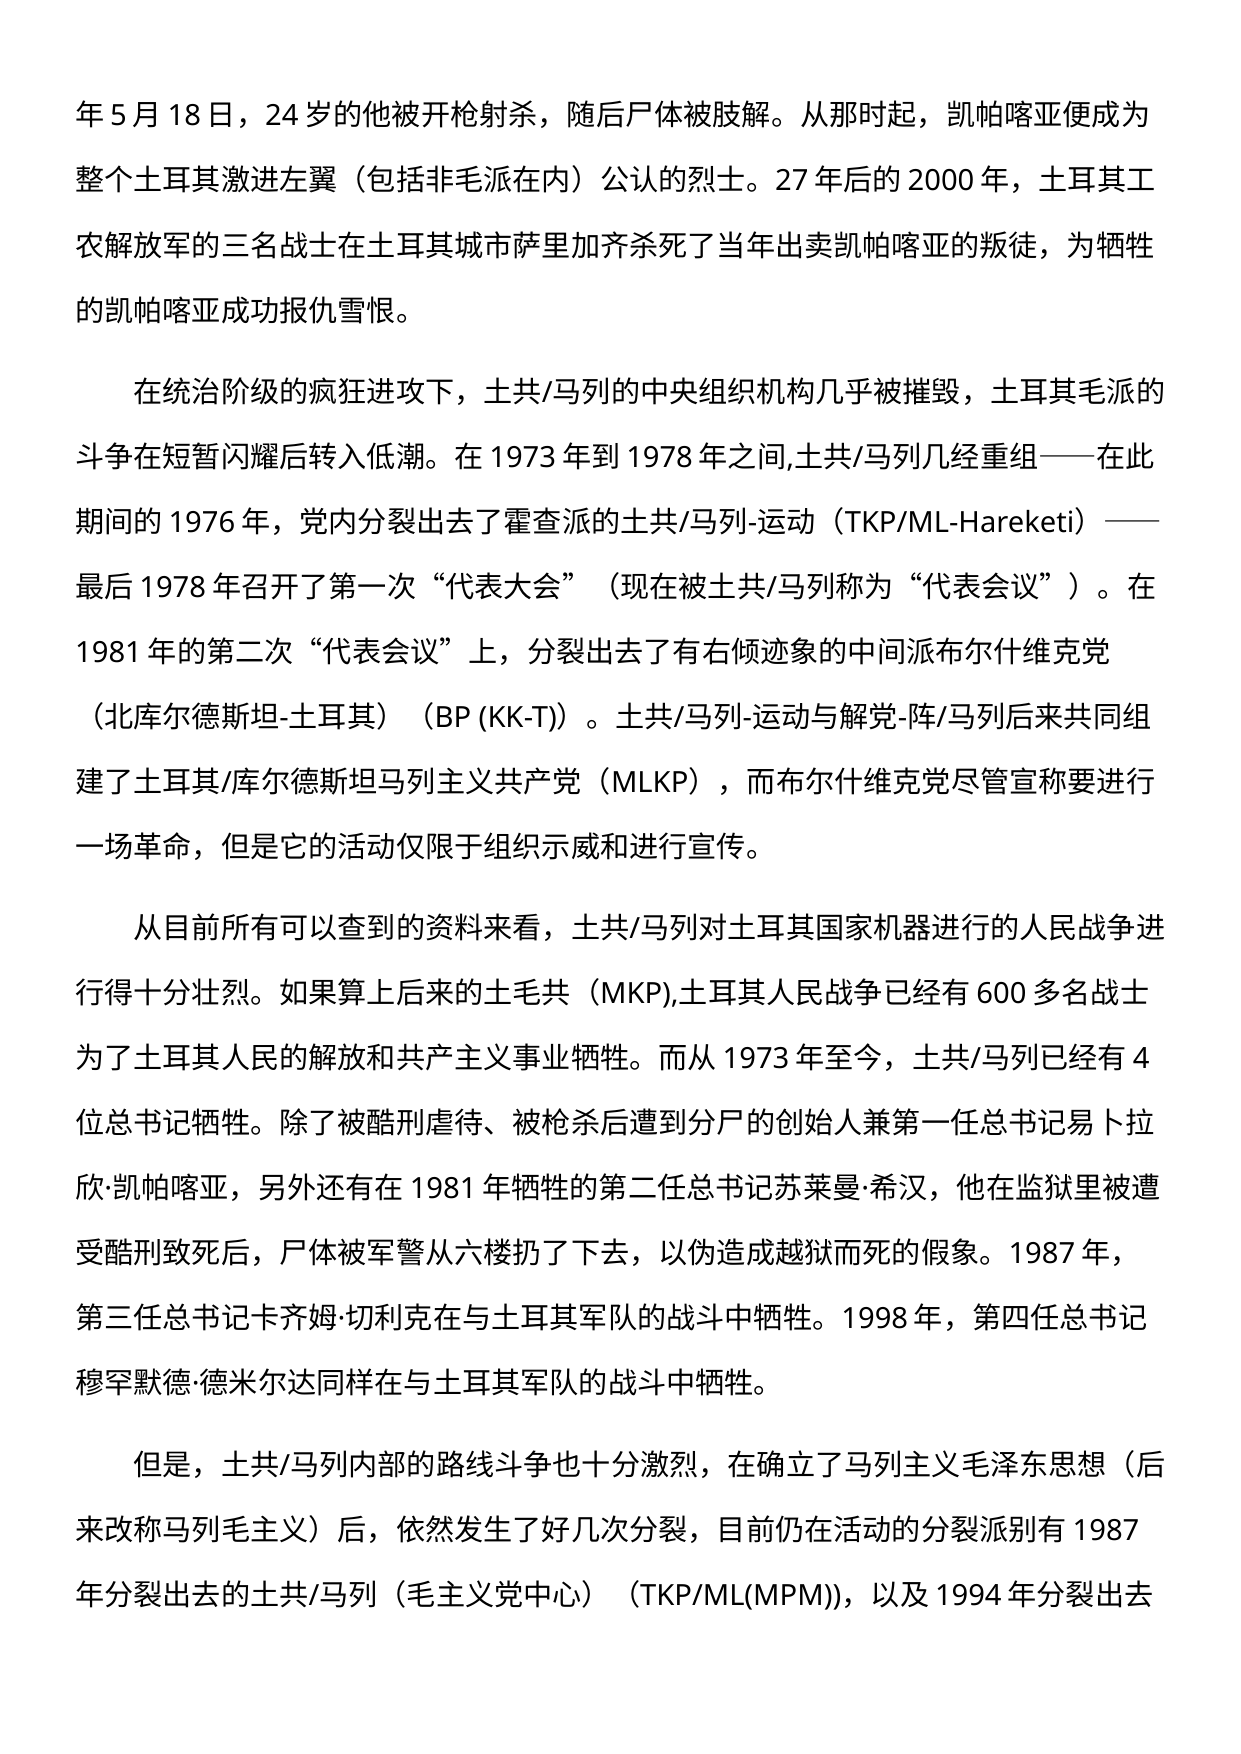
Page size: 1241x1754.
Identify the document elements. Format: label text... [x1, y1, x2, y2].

text 从目前所有可以查到的资料来看，土共/马列对土耳其国家机器进行的人民战争进行得十分壮烈。如果算上后来的土毛共（MKP),土耳其人民战争已经有600多名战士为了土耳其人民的解放和共产主义事业牺牲。而从1973年至今，土共/马列已经有4位总书记牺牲。除了被酷刑虐待、被枪杀后遭到分尸的创始人兼第一任总书记易卜拉欣·凯帕喀亚，另外还有在1981年牺牲的第二任总书记苏莱曼·希汉，他在监狱里被遭受酷刑致死后，尸体被军警从六楼扔了下去，以伪造成越狱而死的假象。1987年，第三任总书记卡齐姆·切利克在与土耳其军队的战斗中牺牲。1998年，第四任总书记穆罕默德·德米尔达同样在与土耳其军队的战斗中牺牲。 [75, 893, 1165, 1413]
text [75, 81, 1165, 341]
text 在统治阶级的疯狂进攻下，土共/马列的中央组织机构几乎被摧毁，土耳其毛派的斗争在短暂闪耀后转入低潮。在1973年到1978年之间,土共/马列几经重组——在此期间的1976年，党内分裂出去了霍查派的土共/马列-运动（TKP/ML-Hareketi）——最后1978年召开了第一次“代表大会”（现在被土共/马列称为“代表会议”）。在1981年的第二次“代表会议”上，分裂出去了有右倾迹象的中间派布尔什维克党（北库尔德斯坦-土耳其）（BP (KK-T)）。土共/马列-运动与解党-阵/马列后来共同组建了土耳其/库尔德斯坦马列主义共产党（MLKP），而布尔什维克党尽管宣称要进行一场革命，但是它的活动仅限于组织示威和进行宣传。 [75, 357, 1165, 877]
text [75, 1430, 1165, 1625]
